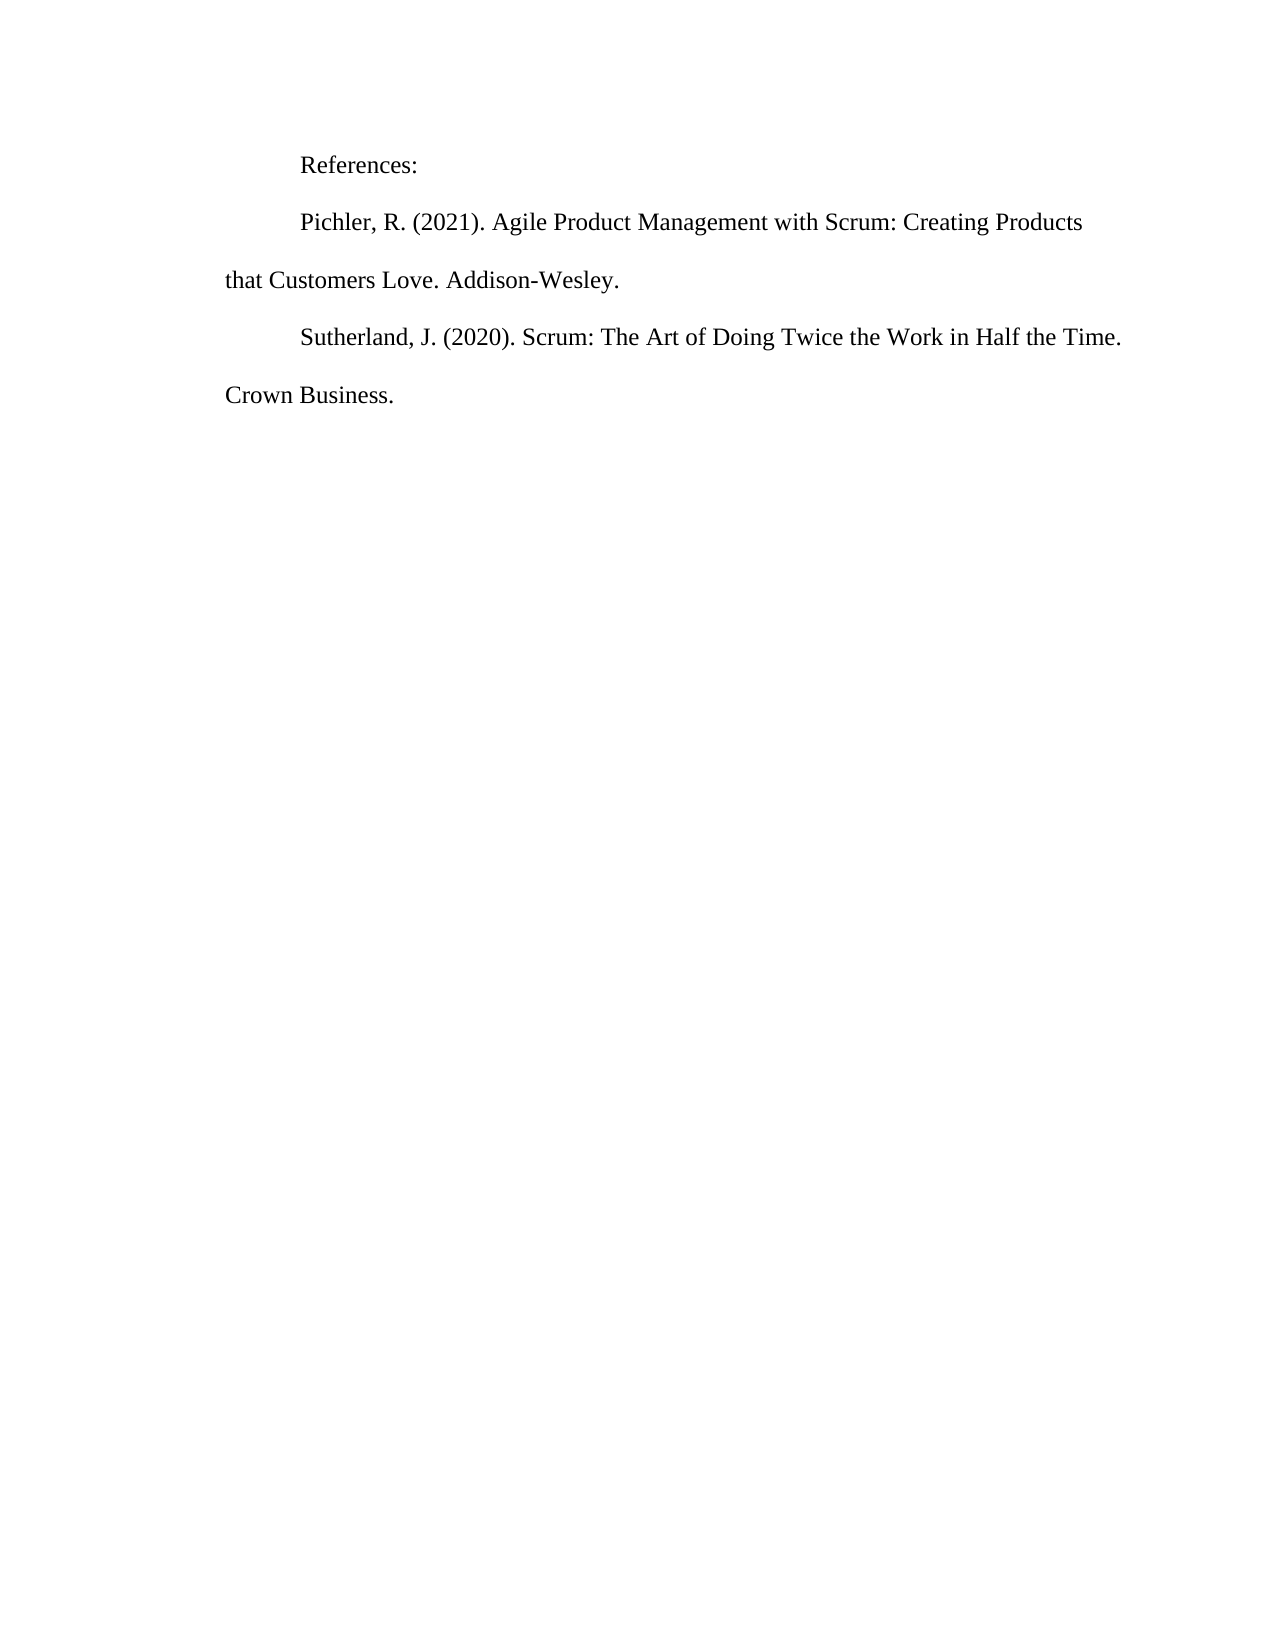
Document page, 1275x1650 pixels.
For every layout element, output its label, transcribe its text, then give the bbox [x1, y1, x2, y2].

text References: [225, 150, 1125, 179]
text Pichler, R. (2021). Agile Product Management with Scrum: Creating Products that Customers Love. Addison-Wesley. [225, 207, 1125, 294]
text Sutherland, J. (2020). Scrum: The Art of Doing Twice the Work in Half the Time. Crown Business. [225, 322, 1125, 409]
